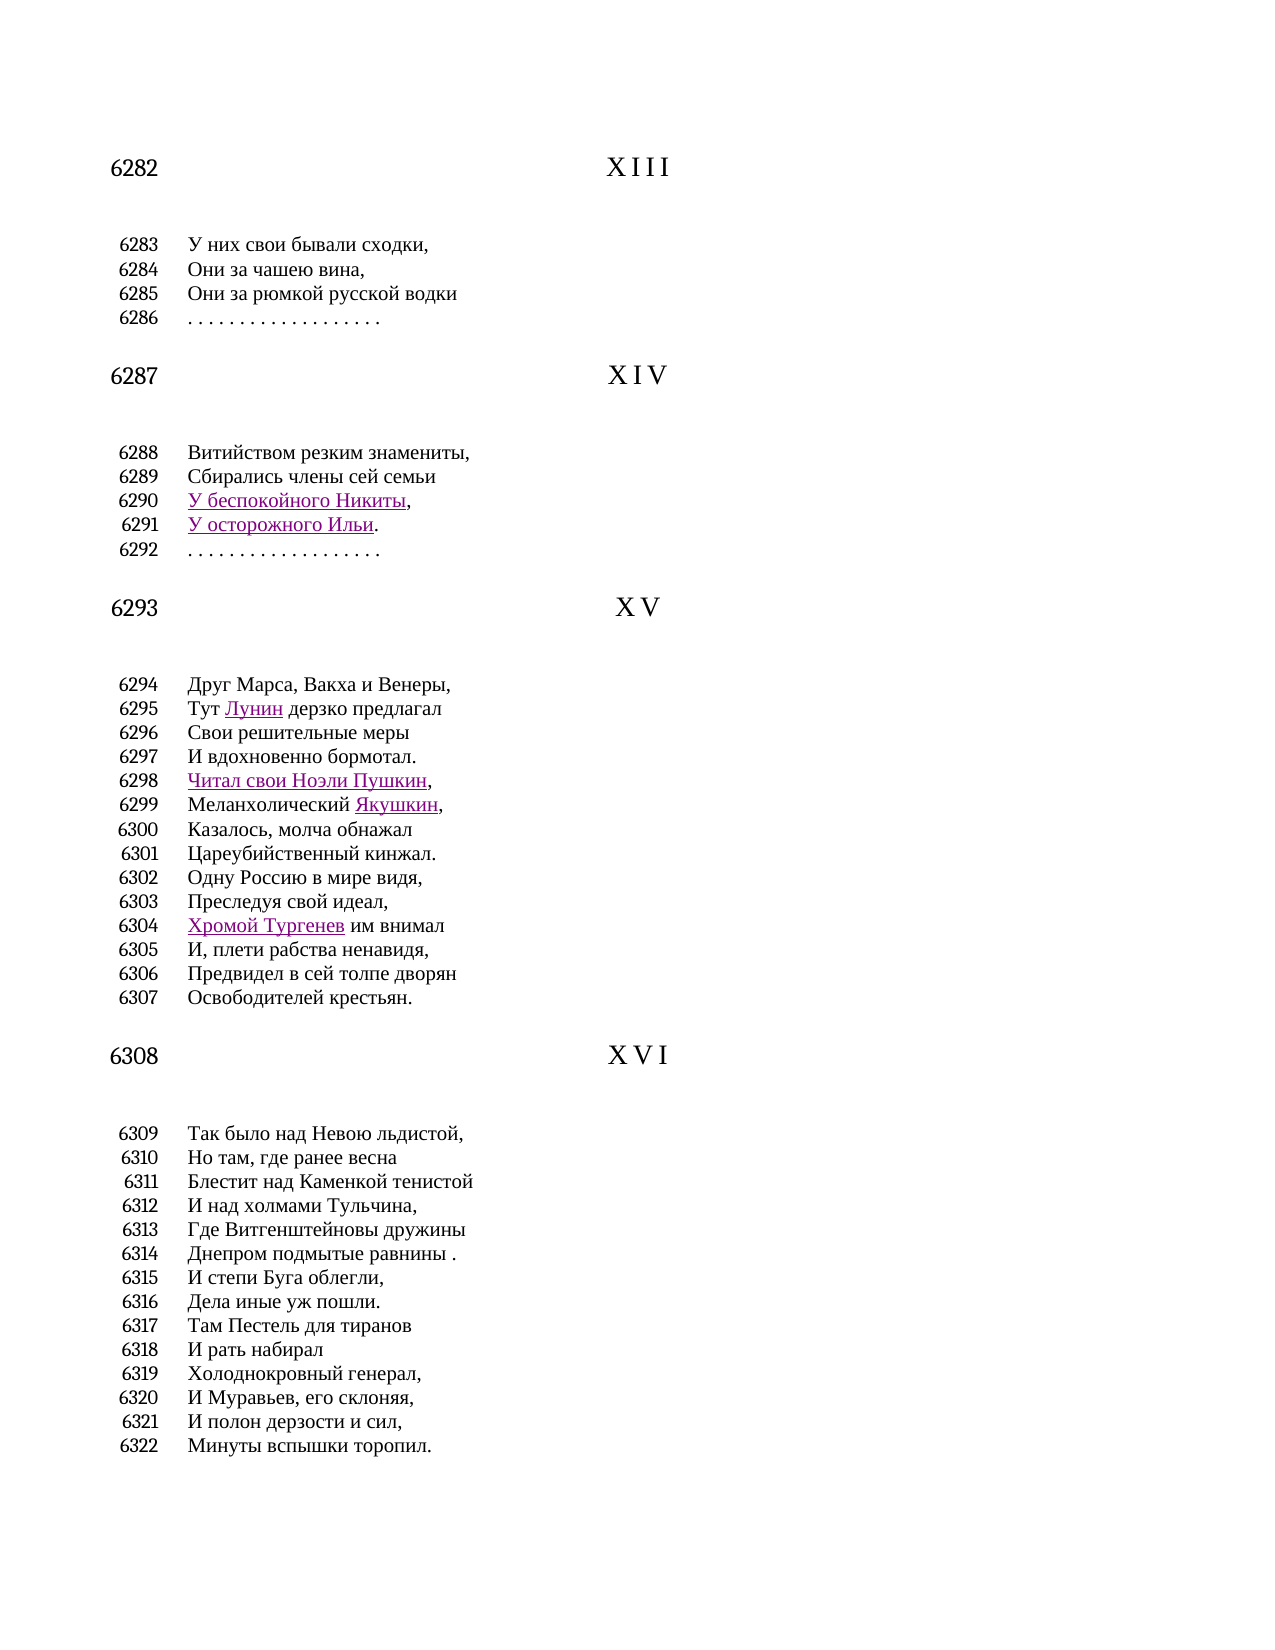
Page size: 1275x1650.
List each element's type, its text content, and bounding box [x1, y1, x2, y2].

text XIII [187, 150, 1087, 182]
text XVI [187, 1038, 1087, 1071]
text XV [187, 590, 1087, 622]
text У них свои бывали сходки, Они за чашею вина, Они за рюмкой русской водки . . . . . . . . . . . . . . . . . . . [187, 232, 1087, 329]
text Витийством резким знамениты, Сбирались члены сей семьи У беспокойного Никиты, У осторожного Ильи. . . . . . . . . . . . . . . . . . . . [187, 440, 1087, 561]
text XIV [187, 358, 1087, 390]
text Так было над Невою льдистой, Но там, где ранее весна Блестит над Каменкой тенистой И над холмами Тульчина, Где Витгенштейновы дружины Днепром подмытые равнины . И степи Буга облегли, Дела иные уж пошли. Там Пестель для тиранов И рать набирал Холоднокровный генерал, И Муравьев, его склоняя, И полон дерзости и сил, Минуты вспышки торопил. [187, 1121, 1087, 1457]
text Друг Марса, Вакха и Венеры, Тут Лунин дерзко предлагал Свои решительные меры И вдохновенно бормотал. Читал свои Ноэли Пушкин, Меланхолический Якушкин, Казалось, молча обнажал Цареубийственный кинжал. Одну Россию в мире видя, Преследуя свой идеал, Хромой Тургенев им внимал И, плети рабства ненавидя, Предвидел в сей толпе дворян Освободителей крестьян. [187, 672, 1087, 1009]
